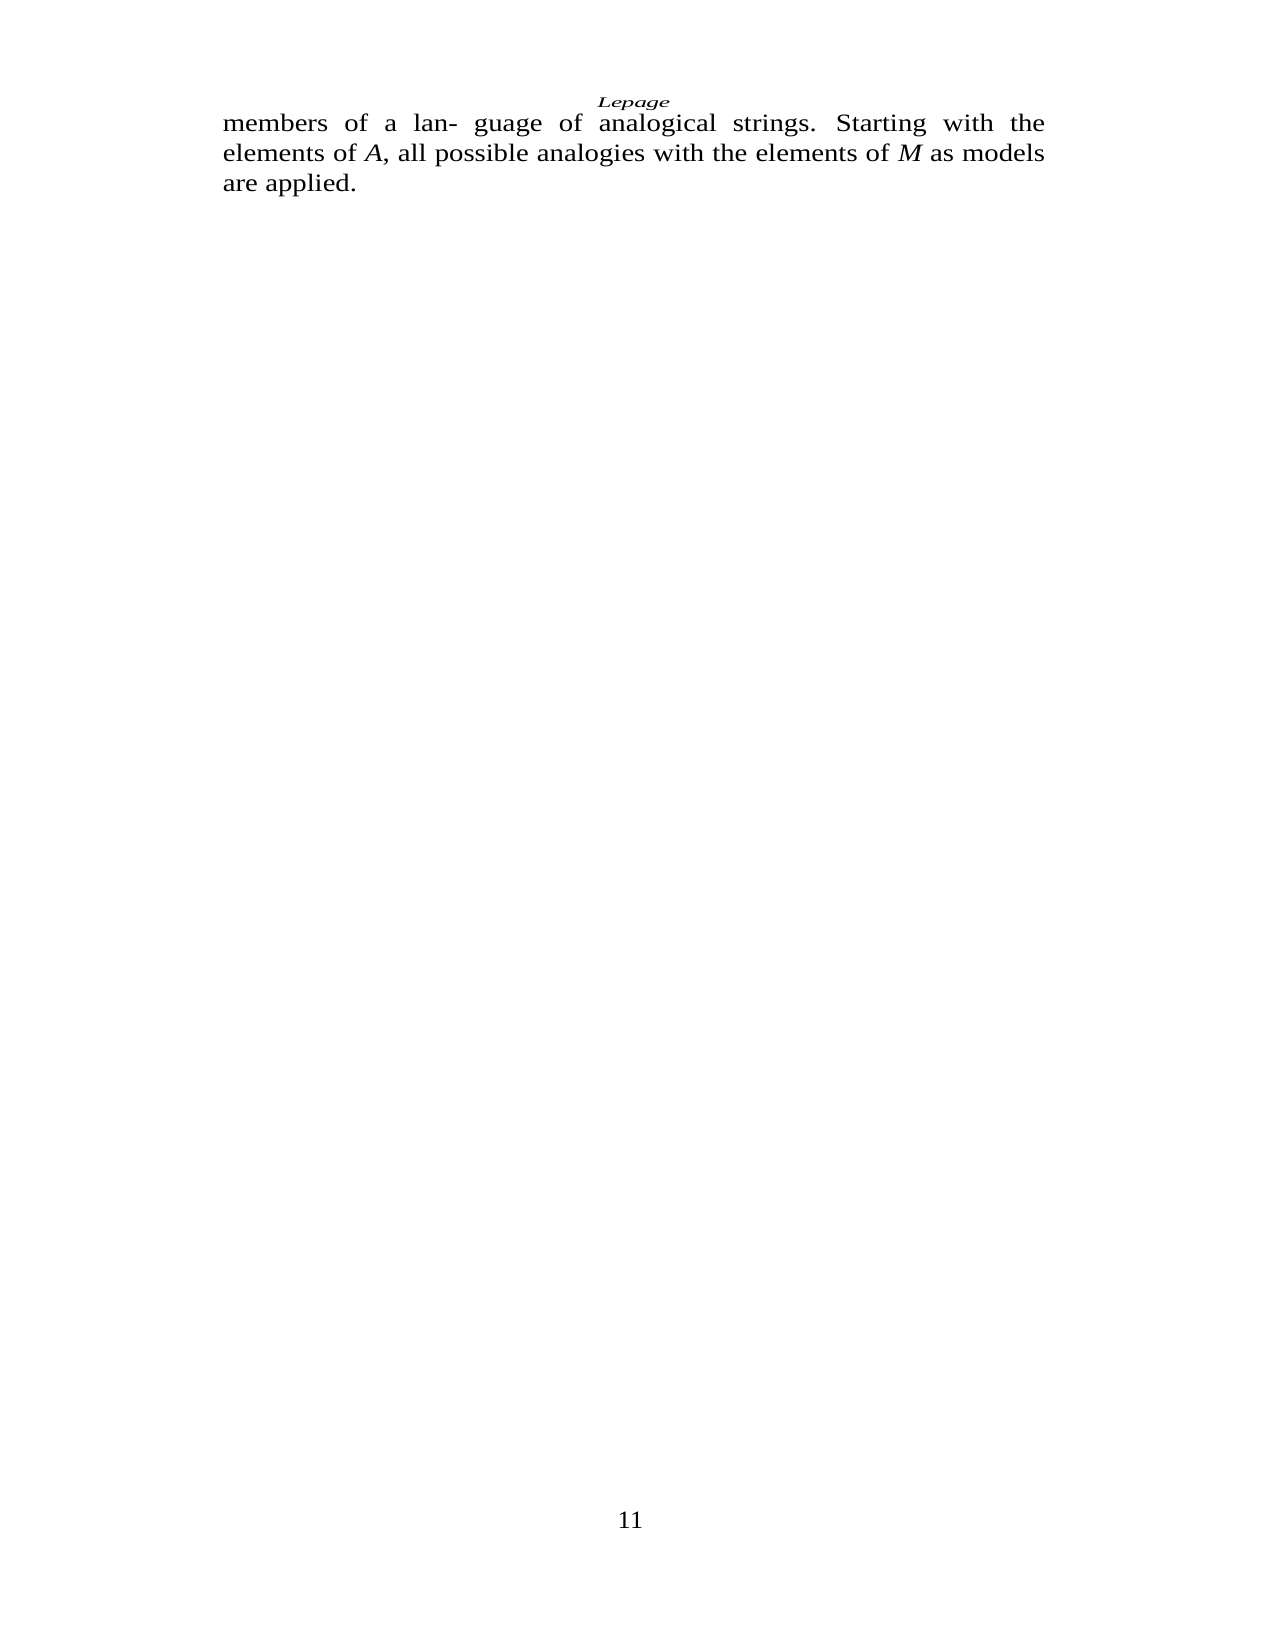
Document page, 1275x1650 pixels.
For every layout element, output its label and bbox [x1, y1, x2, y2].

text [223, 108, 1045, 197]
